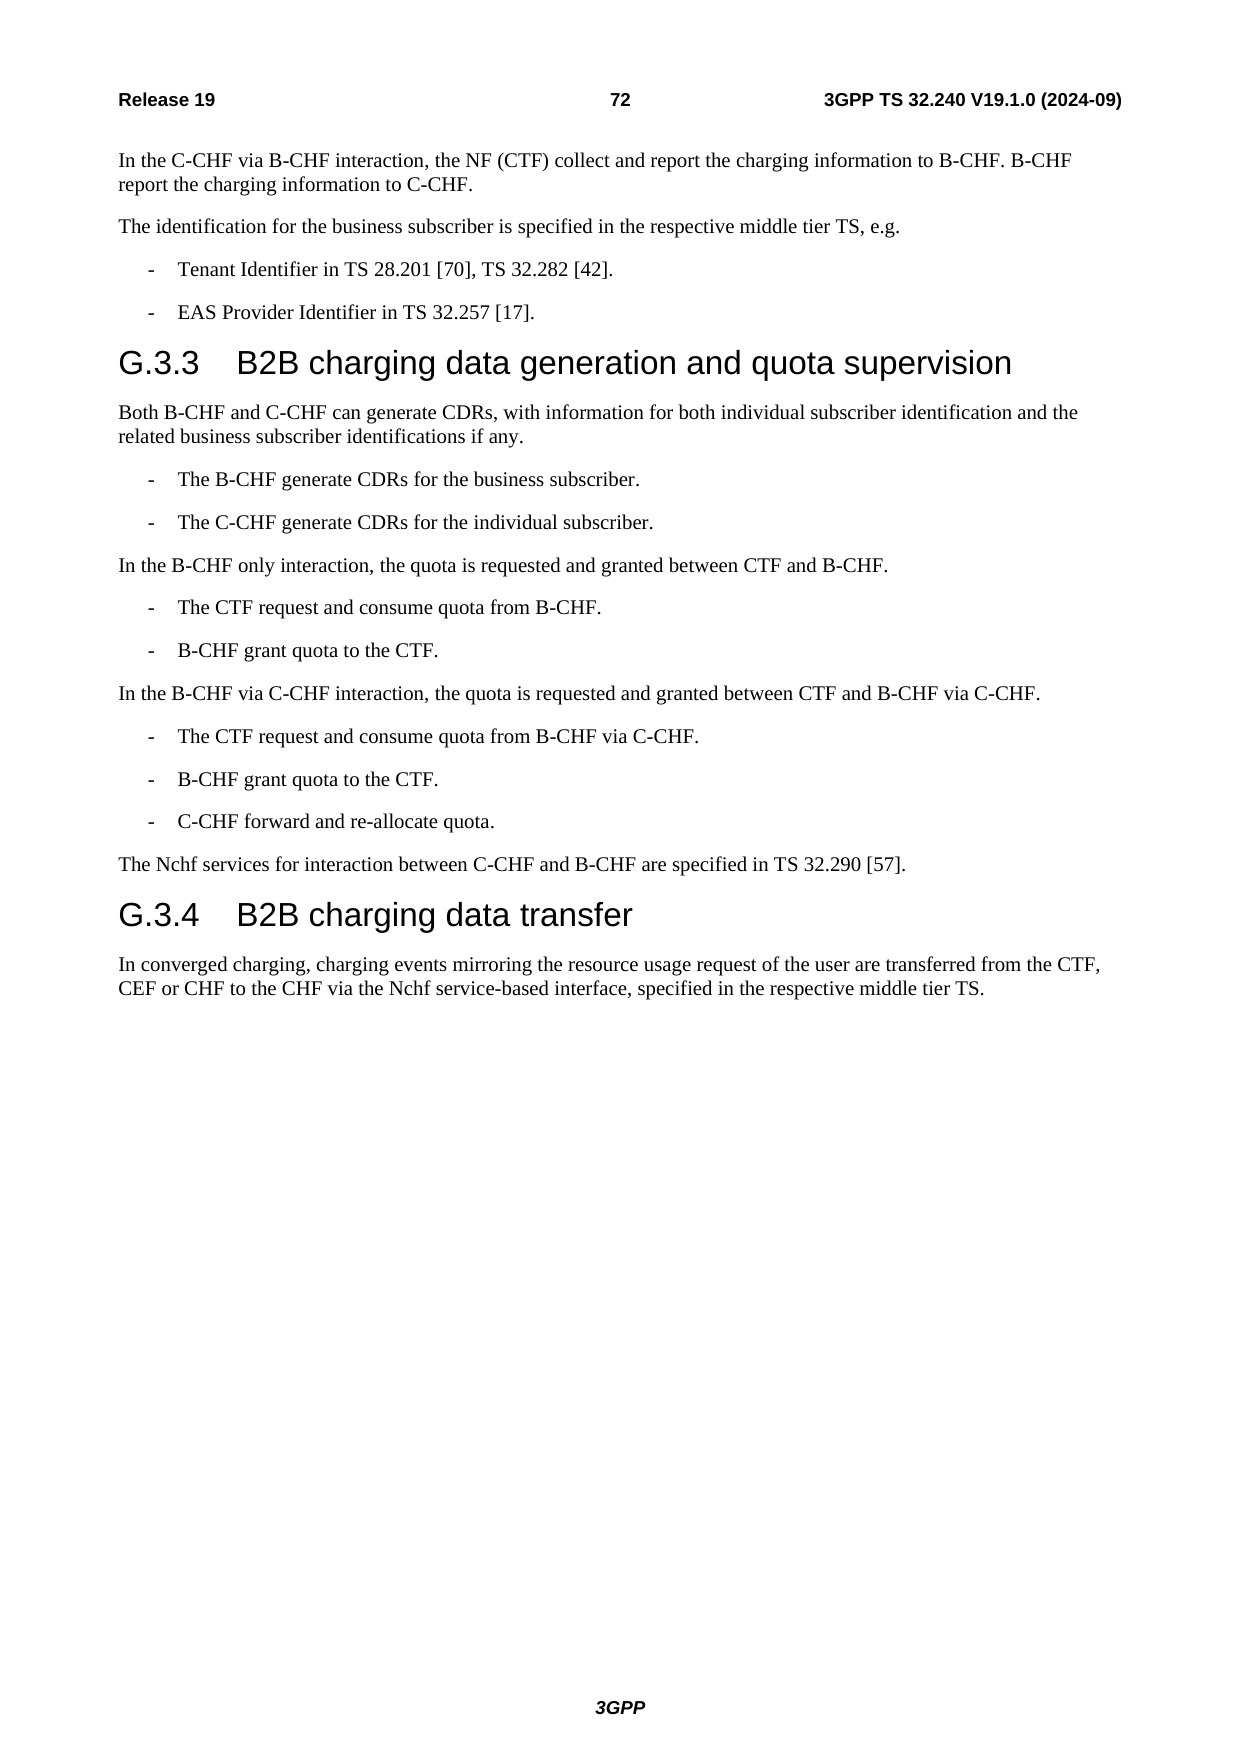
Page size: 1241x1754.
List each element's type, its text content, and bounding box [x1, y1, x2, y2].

text The identification for the business subscriber is specified in the respective middle tier TS, e.g. [118, 214, 1122, 238]
text In the C-CHF via B-CHF interaction, the NF (CTF) collect and report the charging information to B-CHF. B-CHF report the charging information to C-CHF. [118, 147, 1122, 196]
subtitle G.3.4 B2B charging data transfer [118, 895, 1122, 933]
text - The B-CHF generate CDRs for the business subscriber. [148, 467, 1122, 491]
text In converged charging, charging events mirroring the resource usage request of the user are transferred from the CTF, CEF or CHF to the CHF via the Nchf service-based interface, specified in the respective middle tier TS. [118, 952, 1122, 1000]
text In the B-CHF via C-CHF interaction, the quota is requested and granted between CTF and B-CHF via C-CHF. [118, 681, 1122, 705]
text Both B-CHF and C-CHF can generate CDRs, with information for both individual subscriber identification and the related business subscriber identifications if any. [118, 400, 1122, 448]
text In the B-CHF only interaction, the quota is requested and granted between CTF and B-CHF. [118, 552, 1122, 577]
text - The C-CHF generate CDRs for the individual subscriber. [148, 510, 1122, 534]
text The Nchf services for interaction between C-CHF and B-CHF are specified in TS 32.290 [57]. [118, 852, 1122, 876]
text - EAS Provider Identifier in TS 32.257 [17]. [148, 300, 1122, 324]
text - The CTF request and consume quota from B-CHF. [148, 595, 1122, 619]
text - Tenant Identifier in TS 28.201 [70], TS 32.282 [42]. [148, 257, 1122, 281]
text - C-CHF forward and re-allocate quota. [148, 809, 1122, 833]
text - The CTF request and consume quota from B-CHF via C-CHF. [148, 724, 1122, 748]
subtitle G.3.3 B2B charging data generation and quota supervision [118, 343, 1122, 381]
text - B-CHF grant quota to the CTF. [148, 638, 1122, 662]
text - B-CHF grant quota to the CTF. [148, 767, 1122, 791]
